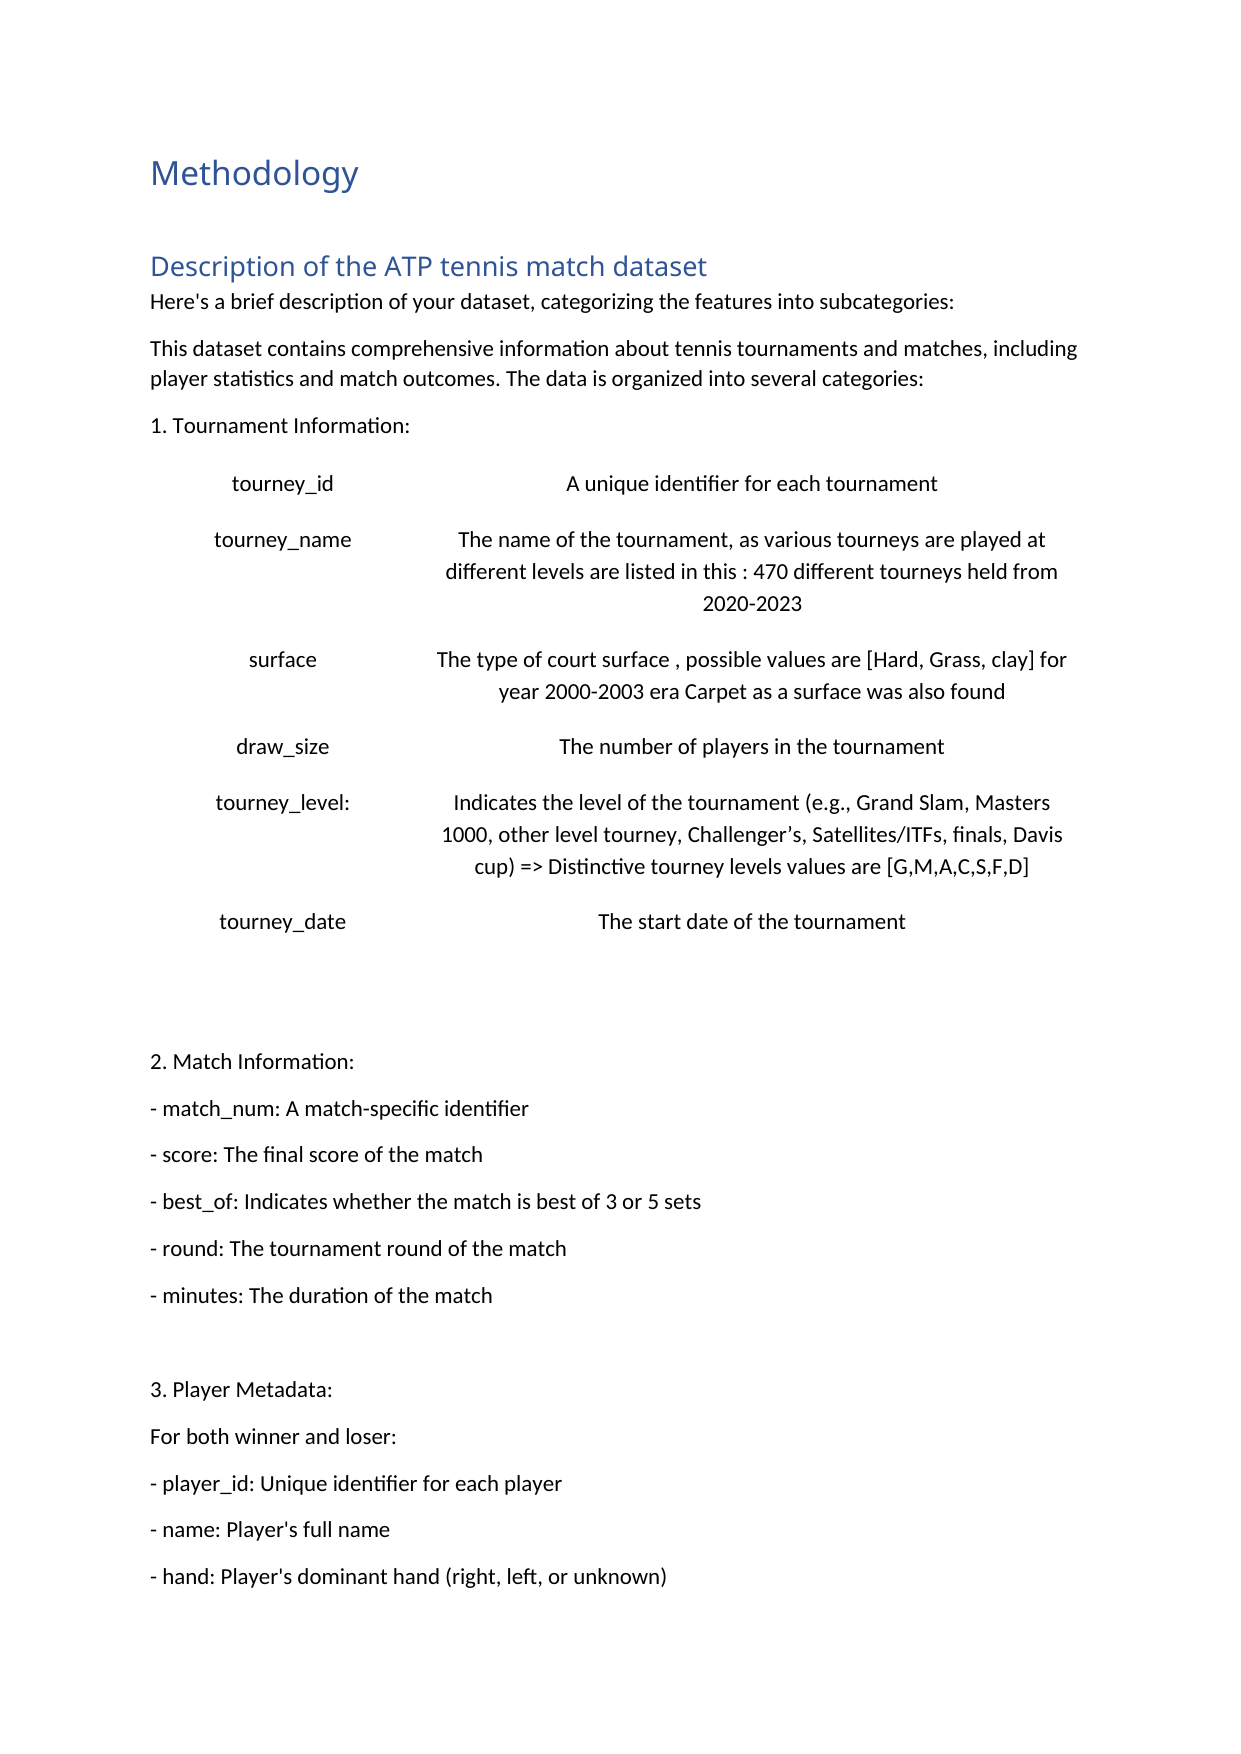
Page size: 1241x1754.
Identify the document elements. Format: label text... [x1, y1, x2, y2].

table_cell surface [150, 633, 415, 721]
text - name: Player's full name [150, 1516, 1090, 1544]
table_cell draw_size [150, 721, 415, 776]
table_header A unique identifier for each tournament [415, 458, 1089, 513]
text - round: The tournament round of the match [150, 1234, 1090, 1262]
text 2. Match Information: [150, 1047, 1090, 1075]
table_header tourney_id [150, 458, 415, 513]
table_cell The start date of the tournament [415, 896, 1089, 951]
text - hand: Player's dominant hand (right, left, or unknown) [150, 1562, 1090, 1591]
table_cell tourney_level: [150, 776, 415, 896]
table_cell tourney_date [150, 896, 415, 951]
text - player_id: Unique identifier for each player [150, 1469, 1090, 1497]
text - best_of: Indicates whether the match is best of 3 or 5 sets [150, 1187, 1090, 1216]
table_cell The type of court surface , possible values are [Hard, Grass, clay] for year 2000-2003 era Carpet as a surface was also found [415, 633, 1089, 721]
text For both winner and loser: [150, 1422, 1090, 1450]
table_cell Indicates the level of the tournament (e.g., Grand Slam, Masters 1000, other level tourney, Challenger’s, Satellites/ITFs, finals, Davis cup) => Distinctive tourney levels values are [G,M,A,C,S,F,D] [415, 776, 1089, 896]
text Here's a brief description of your dataset, categorizing the features into subcategories: [150, 287, 1090, 315]
text - match_num: A match-specific identifier [150, 1094, 1090, 1122]
text 3. Player Metadata: [150, 1375, 1090, 1403]
table_cell tourney_name [150, 513, 415, 633]
text This dataset contains comprehensive information about tennis tournaments and matches, including player statistics and match outcomes. The data is organized into several categories: [150, 334, 1090, 392]
text - score: The final score of the match [150, 1141, 1090, 1169]
text - minutes: The duration of the match [150, 1281, 1090, 1309]
table_cell The name of the tournament, as various tourneys are played at different levels are listed in this : 470 different tourneys held from 2020-2023 [415, 513, 1089, 633]
subtitle Methodology [150, 150, 1090, 195]
subtitle Description of the ATP tennis match dataset [150, 247, 1090, 284]
text 1. Tournament Information: [150, 411, 1090, 439]
table_cell The number of players in the tournament [415, 721, 1089, 776]
